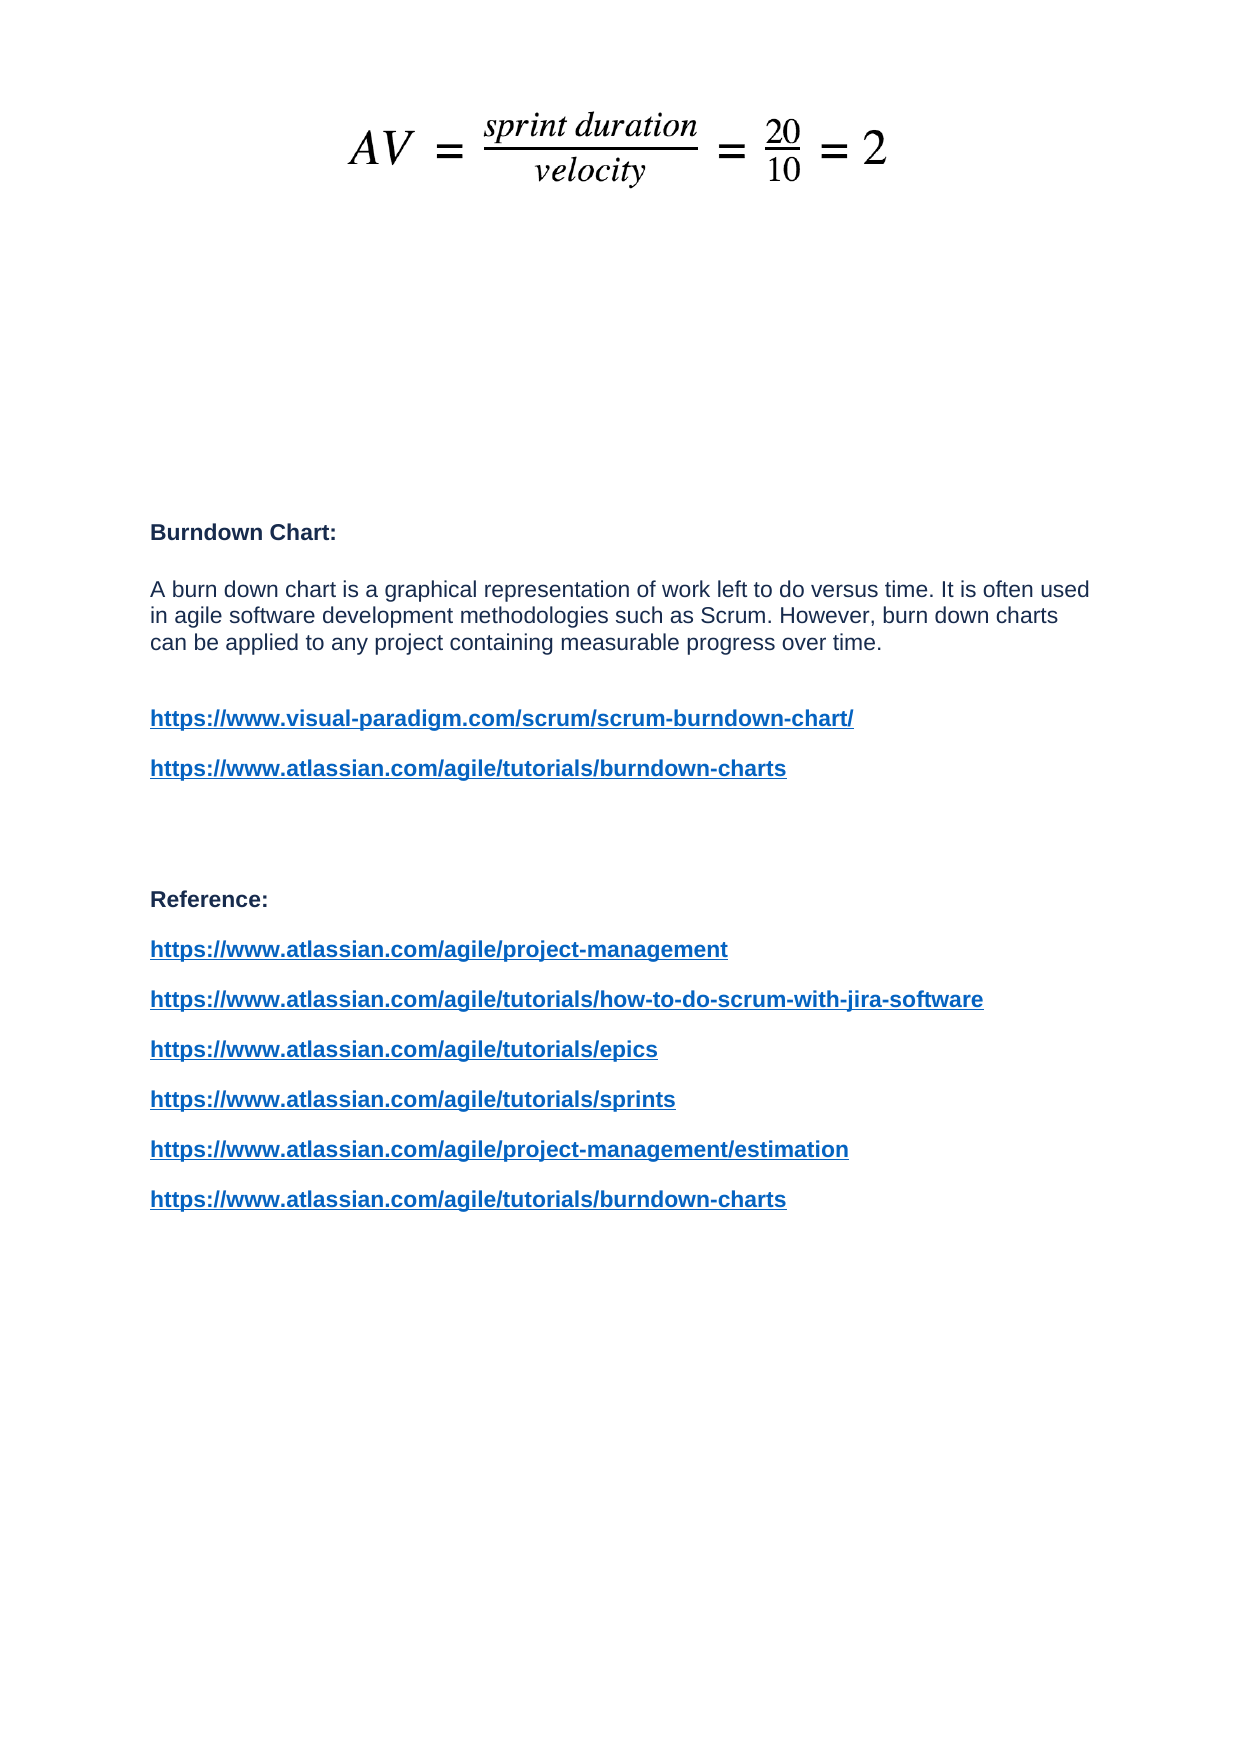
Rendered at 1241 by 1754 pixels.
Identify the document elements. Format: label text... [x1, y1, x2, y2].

text https://www.atlassian.com/agile/tutorials/sprints [150, 1063, 1090, 1113]
text https://www.atlassian.com/agile/tutorials/epics [150, 1013, 1090, 1063]
text https://www.atlassian.com/agile/tutorials/burndown-charts [150, 1163, 1090, 1213]
text https://www.atlassian.com/agile/tutorials/how-to-do-scrum-with-jira-software [150, 963, 1090, 1013]
text https://www.atlassian.com/agile/project-management/estimation [150, 1113, 1090, 1163]
text https://www.atlassian.com/agile/tutorials/burndown-charts [150, 732, 1090, 782]
text Reference: [150, 863, 1090, 913]
text A burn down chart is a graphical representation of work left to do versus time. It is often used in agile software development methodologies such as Scrum. However, burn down charts can be applied to any project containing measurable progress over time. [150, 576, 1090, 655]
picture [327, 88, 913, 220]
text https://www.visual-paradigm.com/scrum/scrum-burndown-chart/ [150, 682, 1090, 732]
text Burndown Chart: [150, 495, 1090, 545]
text https://www.atlassian.com/agile/project-management [150, 913, 1090, 963]
